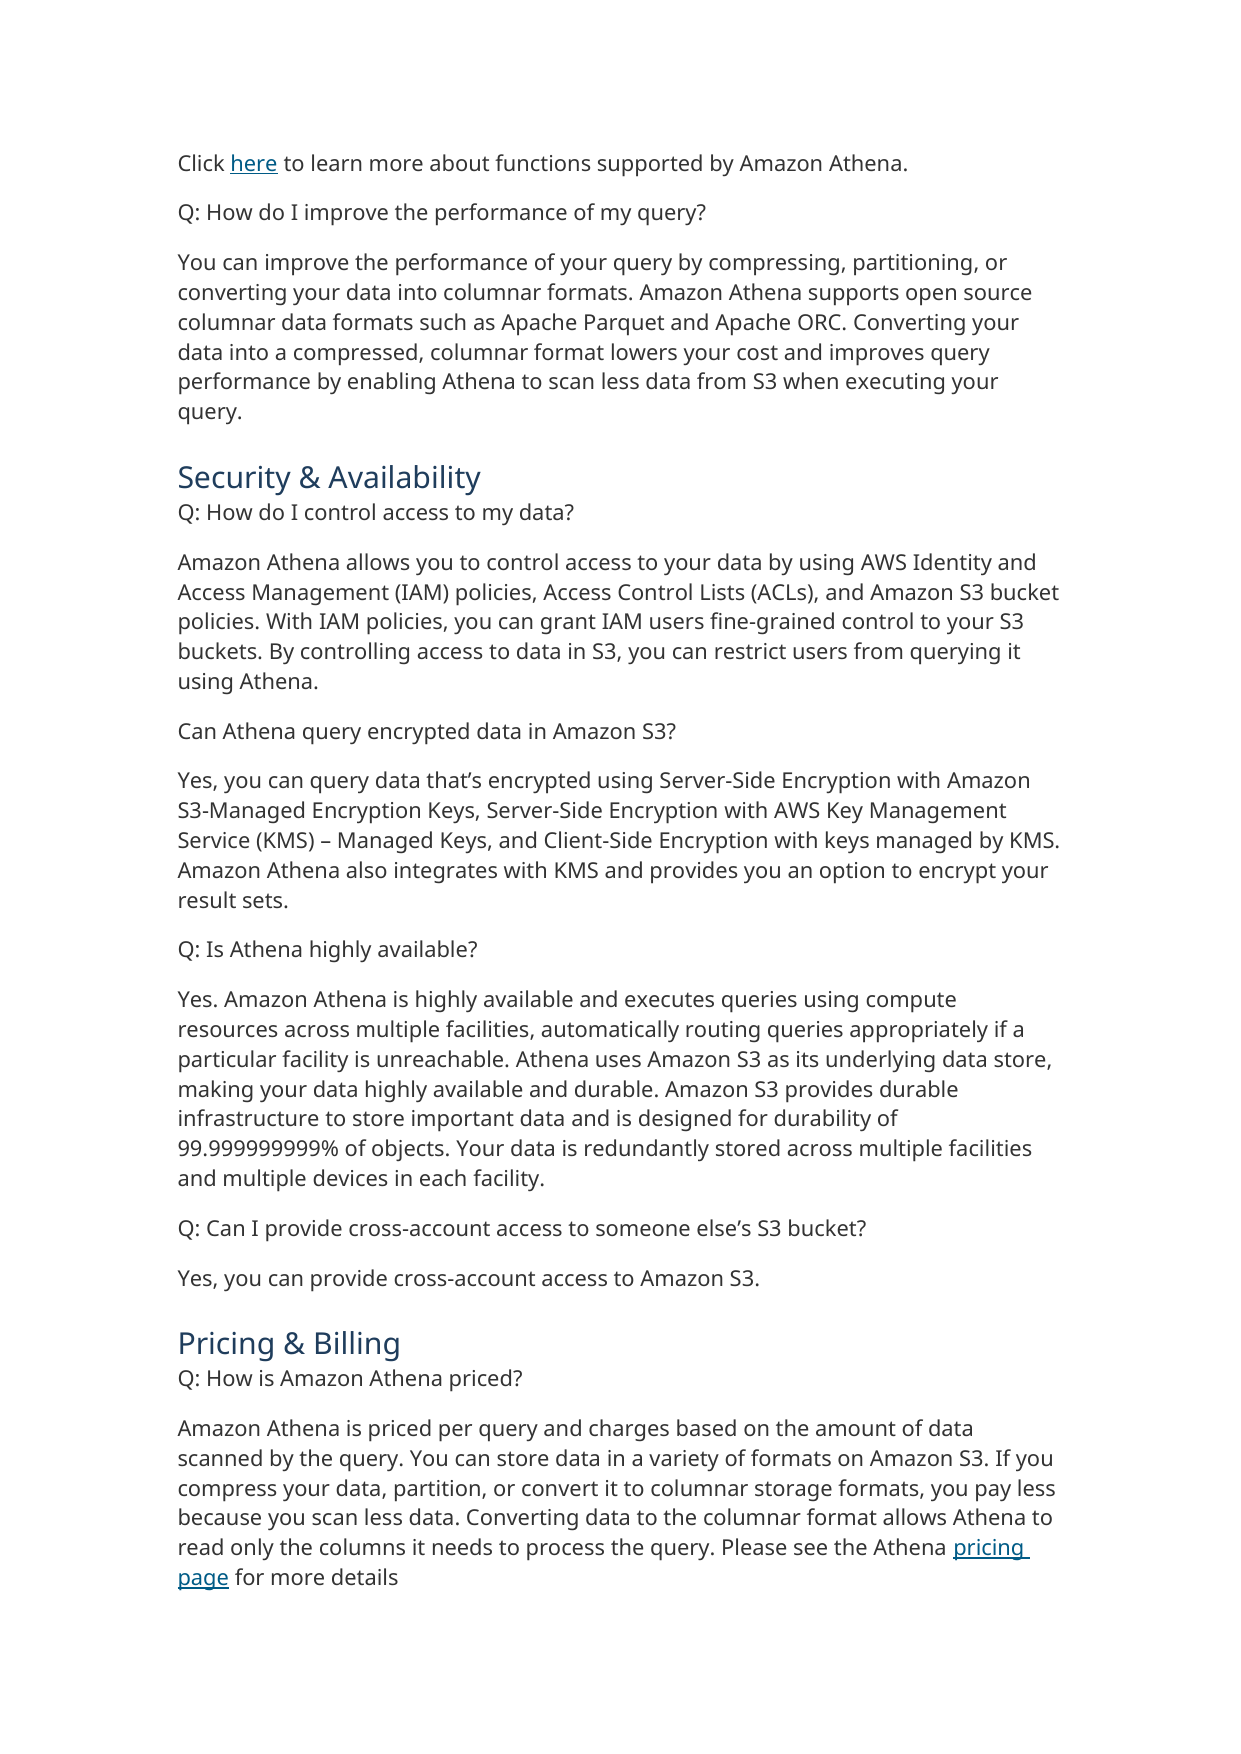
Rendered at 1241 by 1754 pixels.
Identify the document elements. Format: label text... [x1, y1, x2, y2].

text Pricing & Billing [177, 1322, 1063, 1363]
text Yes. Amazon Athena is highly available and executes queries using compute resources across multiple facilities, automatically routing queries appropriately if a particular facility is unreachable. Athena uses Amazon S3 as its underlying data store, making your data highly available and durable. Amazon S3 provides durable infrastructure to store important data and is designed for durability of 99.999999999% of objects. Your data is redundantly stored across multiple facilities and multiple devices in each facility. [177, 984, 1063, 1193]
text Yes, you can query data that’s encrypted using Server-Side Encryption with Amazon S3-Managed Encryption Keys, Server-Side Encryption with AWS Key Management Service (KMS) – Managed Keys, and Client-Side Encryption with keys managed by KMS. Amazon Athena also integrates with KMS and provides you an option to encrypt your result sets. [177, 765, 1063, 914]
text Q: Can I provide cross-account access to someone else’s S3 bucket? [177, 1213, 1063, 1242]
text Yes, you can provide cross-account access to Amazon S3. [177, 1262, 1063, 1292]
text You can improve the performance of your query by compressing, partitioning, or converting your data into columnar formats. Amazon Athena supports open source columnar data formats such as Apache Parquet and Apache ORC. Converting your data into a compressed, columnar format lowers your cost and improves query performance by enabling Athena to scan less data from S3 when executing your query. [177, 247, 1063, 426]
text Q: How do I control access to my data? [177, 497, 1063, 527]
text Amazon Athena is priced per query and charges based on the amount of data scanned by the query. You can store data in a variety of formats on Amazon S3. If you compress your data, partition, or convert it to columnar storage formats, you pay less because you scan less data. Converting data to the columnar format allows Athena to read only the columns it needs to process the query. Please see the Athena pricing page for more details [177, 1413, 1063, 1592]
text Click here to learn more about functions supported by Amazon Athena. [177, 148, 1063, 177]
text Q: Is Athena highly available? [177, 934, 1063, 964]
text Amazon Athena allows you to control access to your data by using AWS Identity and Access Management (IAM) policies, Access Control Lists (ACLs), and Amazon S3 bucket policies. With IAM policies, you can grant IAM users fine-grained control to your S3 buckets. By controlling access to data in S3, you can restrict users from querying it using Athena. [177, 547, 1063, 696]
text Q: How do I improve the performance of my query? [177, 197, 1063, 227]
text Q: How is Amazon Athena priced? [177, 1363, 1063, 1393]
text Security & Availability [177, 456, 1063, 497]
text Can Athena query encrypted data in Amazon S3? [177, 716, 1063, 745]
